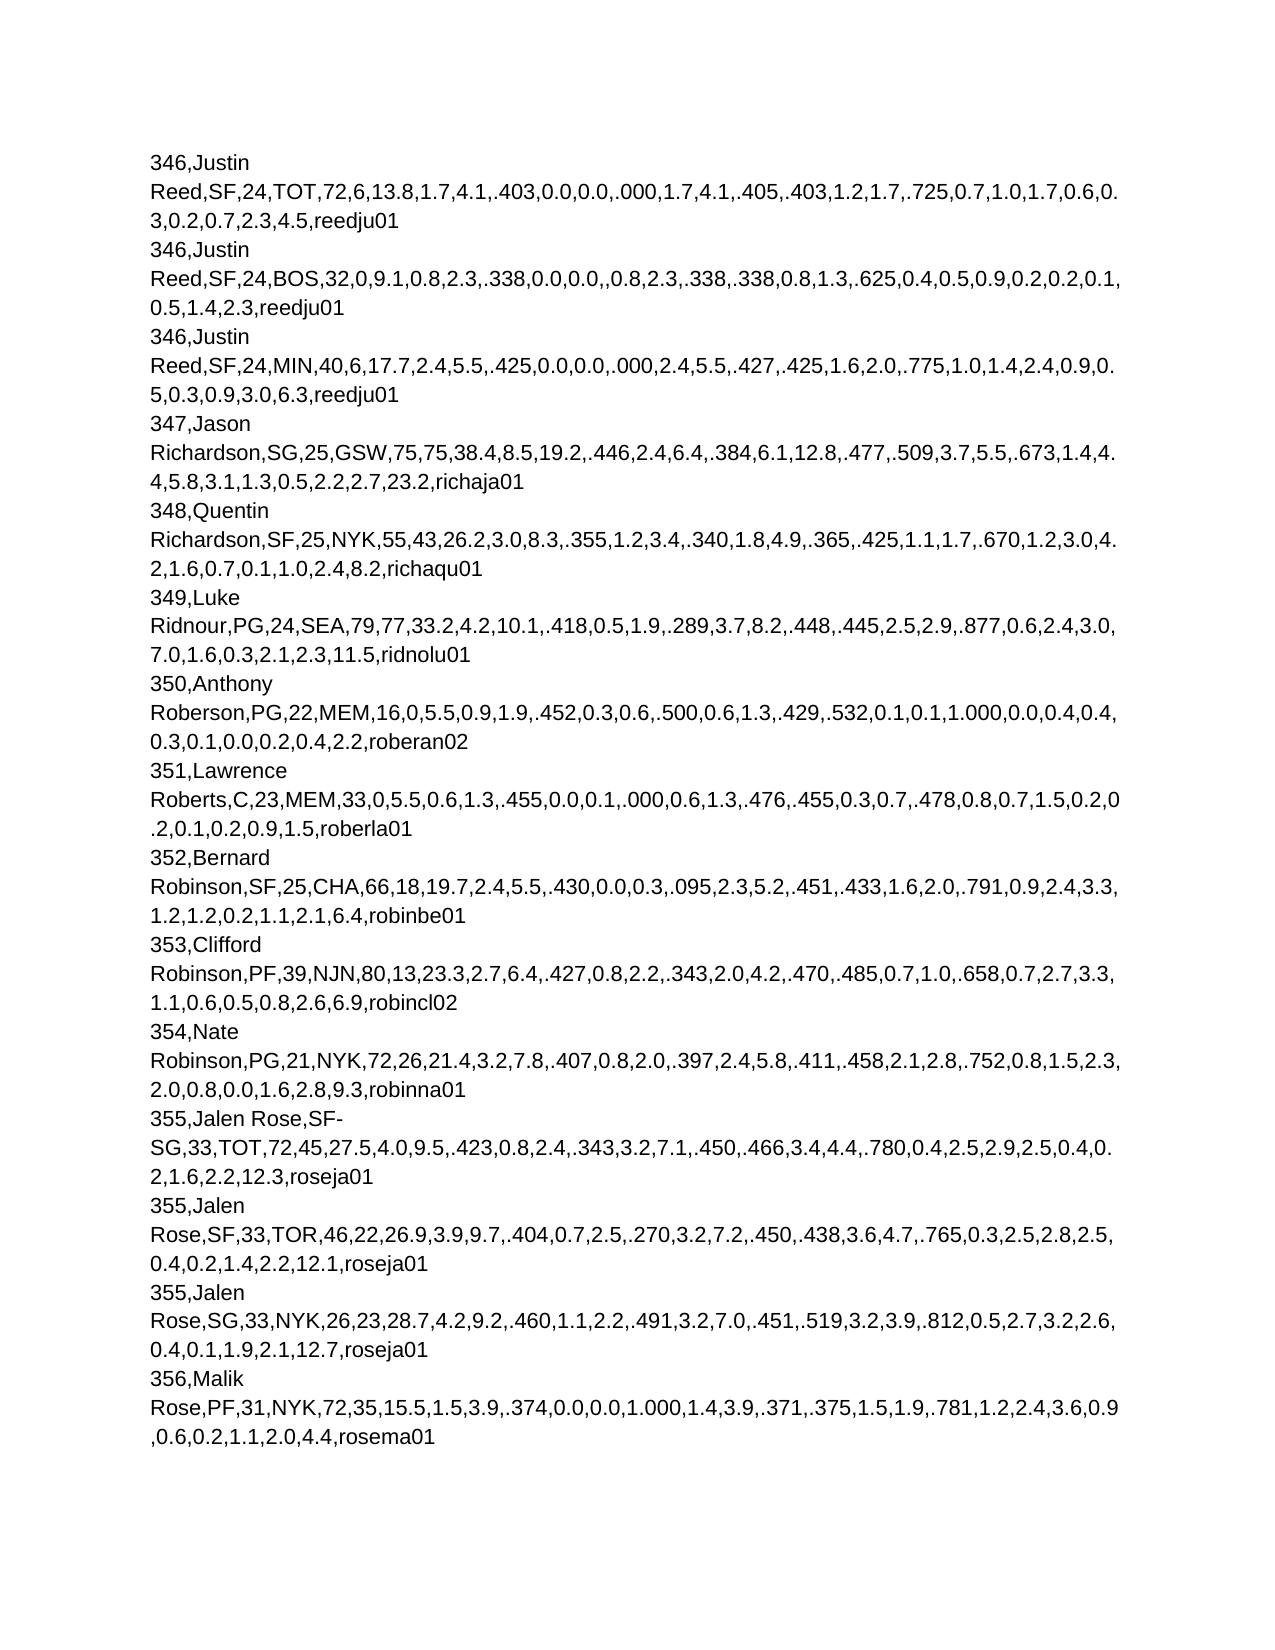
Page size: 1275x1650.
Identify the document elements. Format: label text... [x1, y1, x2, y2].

text 351,Lawrence Roberts,C,23,MEM,33,0,5.5,0.6,1.3,.455,0.0,0.1,.000,0.6,1.3,.476,.455,0.3,0.7,.478,0.8,0.7,1.5,0.2,0.2,0.1,0.2,0.9,1.5,roberla01 [150, 758, 1125, 841]
text 350,Anthony Roberson,PG,22,MEM,16,0,5.5,0.9,1.9,.452,0.3,0.6,.500,0.6,1.3,.429,.532,0.1,0.1,1.000,0.0,0.4,0.4,0.3,0.1,0.0,0.2,0.4,2.2,roberan02 [150, 671, 1125, 754]
text 355,Jalen Rose,SG,33,NYK,26,23,28.7,4.2,9.2,.460,1.1,2.2,.491,3.2,7.0,.451,.519,3.2,3.9,.812,0.5,2.7,3.2,2.6,0.4,0.1,1.9,2.1,12.7,roseja01 [150, 1279, 1125, 1362]
text 346,Justin Reed,SF,24,BOS,32,0,9.1,0.8,2.3,.338,0.0,0.0,,0.8,2.3,.338,.338,0.8,1.3,.625,0.4,0.5,0.9,0.2,0.2,0.1,0.5,1.4,2.3,reedju01 [150, 237, 1125, 320]
text 349,Luke Ridnour,PG,24,SEA,79,77,33.2,4.2,10.1,.418,0.5,1.9,.289,3.7,8.2,.448,.445,2.5,2.9,.877,0.6,2.4,3.0,7.0,1.6,0.3,2.1,2.3,11.5,ridnolu01 [150, 584, 1125, 667]
text 356,Malik Rose,PF,31,NYK,72,35,15.5,1.5,3.9,.374,0.0,0.0,1.000,1.4,3.9,.371,.375,1.5,1.9,.781,1.2,2.4,3.6,0.9,0.6,0.2,1.1,2.0,4.4,rosema01 [150, 1366, 1125, 1449]
text 352,Bernard Robinson,SF,25,CHA,66,18,19.7,2.4,5.5,.430,0.0,0.3,.095,2.3,5.2,.451,.433,1.6,2.0,.791,0.9,2.4,3.3,1.2,1.2,0.2,1.1,2.1,6.4,robinbe01 [150, 845, 1125, 928]
text 354,Nate Robinson,PG,21,NYK,72,26,21.4,3.2,7.8,.407,0.8,2.0,.397,2.4,5.8,.411,.458,2.1,2.8,.752,0.8,1.5,2.3,2.0,0.8,0.0,1.6,2.8,9.3,robinna01 [150, 1019, 1125, 1102]
text 346,Justin Reed,SF,24,MIN,40,6,17.7,2.4,5.5,.425,0.0,0.0,.000,2.4,5.5,.427,.425,1.6,2.0,.775,1.0,1.4,2.4,0.9,0.5,0.3,0.9,3.0,6.3,reedju01 [150, 324, 1125, 407]
text 346,Justin Reed,SF,24,TOT,72,6,13.8,1.7,4.1,.403,0.0,0.0,.000,1.7,4.1,.405,.403,1.2,1.7,.725,0.7,1.0,1.7,0.6,0.3,0.2,0.7,2.3,4.5,reedju01 [150, 150, 1125, 233]
text 347,Jason Richardson,SG,25,GSW,75,75,38.4,8.5,19.2,.446,2.4,6.4,.384,6.1,12.8,.477,.509,3.7,5.5,.673,1.4,4.4,5.8,3.1,1.3,0.5,2.2,2.7,23.2,richaja01 [150, 411, 1125, 494]
text 355,Jalen Rose,SF,33,TOR,46,22,26.9,3.9,9.7,.404,0.7,2.5,.270,3.2,7.2,.450,.438,3.6,4.7,.765,0.3,2.5,2.8,2.5,0.4,0.2,1.4,2.2,12.1,roseja01 [150, 1192, 1125, 1276]
text 348,Quentin Richardson,SF,25,NYK,55,43,26.2,3.0,8.3,.355,1.2,3.4,.340,1.8,4.9,.365,.425,1.1,1.7,.670,1.2,3.0,4.2,1.6,0.7,0.1,1.0,2.4,8.2,richaqu01 [150, 497, 1125, 581]
text 353,Clifford Robinson,PF,39,NJN,80,13,23.3,2.7,6.4,.427,0.8,2.2,.343,2.0,4.2,.470,.485,0.7,1.0,.658,0.7,2.7,3.3,1.1,0.6,0.5,0.8,2.6,6.9,robincl02 [150, 932, 1125, 1015]
text 355,Jalen Rose,SF-SG,33,TOT,72,45,27.5,4.0,9.5,.423,0.8,2.4,.343,3.2,7.1,.450,.466,3.4,4.4,.780,0.4,2.5,2.9,2.5,0.4,0.2,1.6,2.2,12.3,roseja01 [150, 1106, 1125, 1189]
